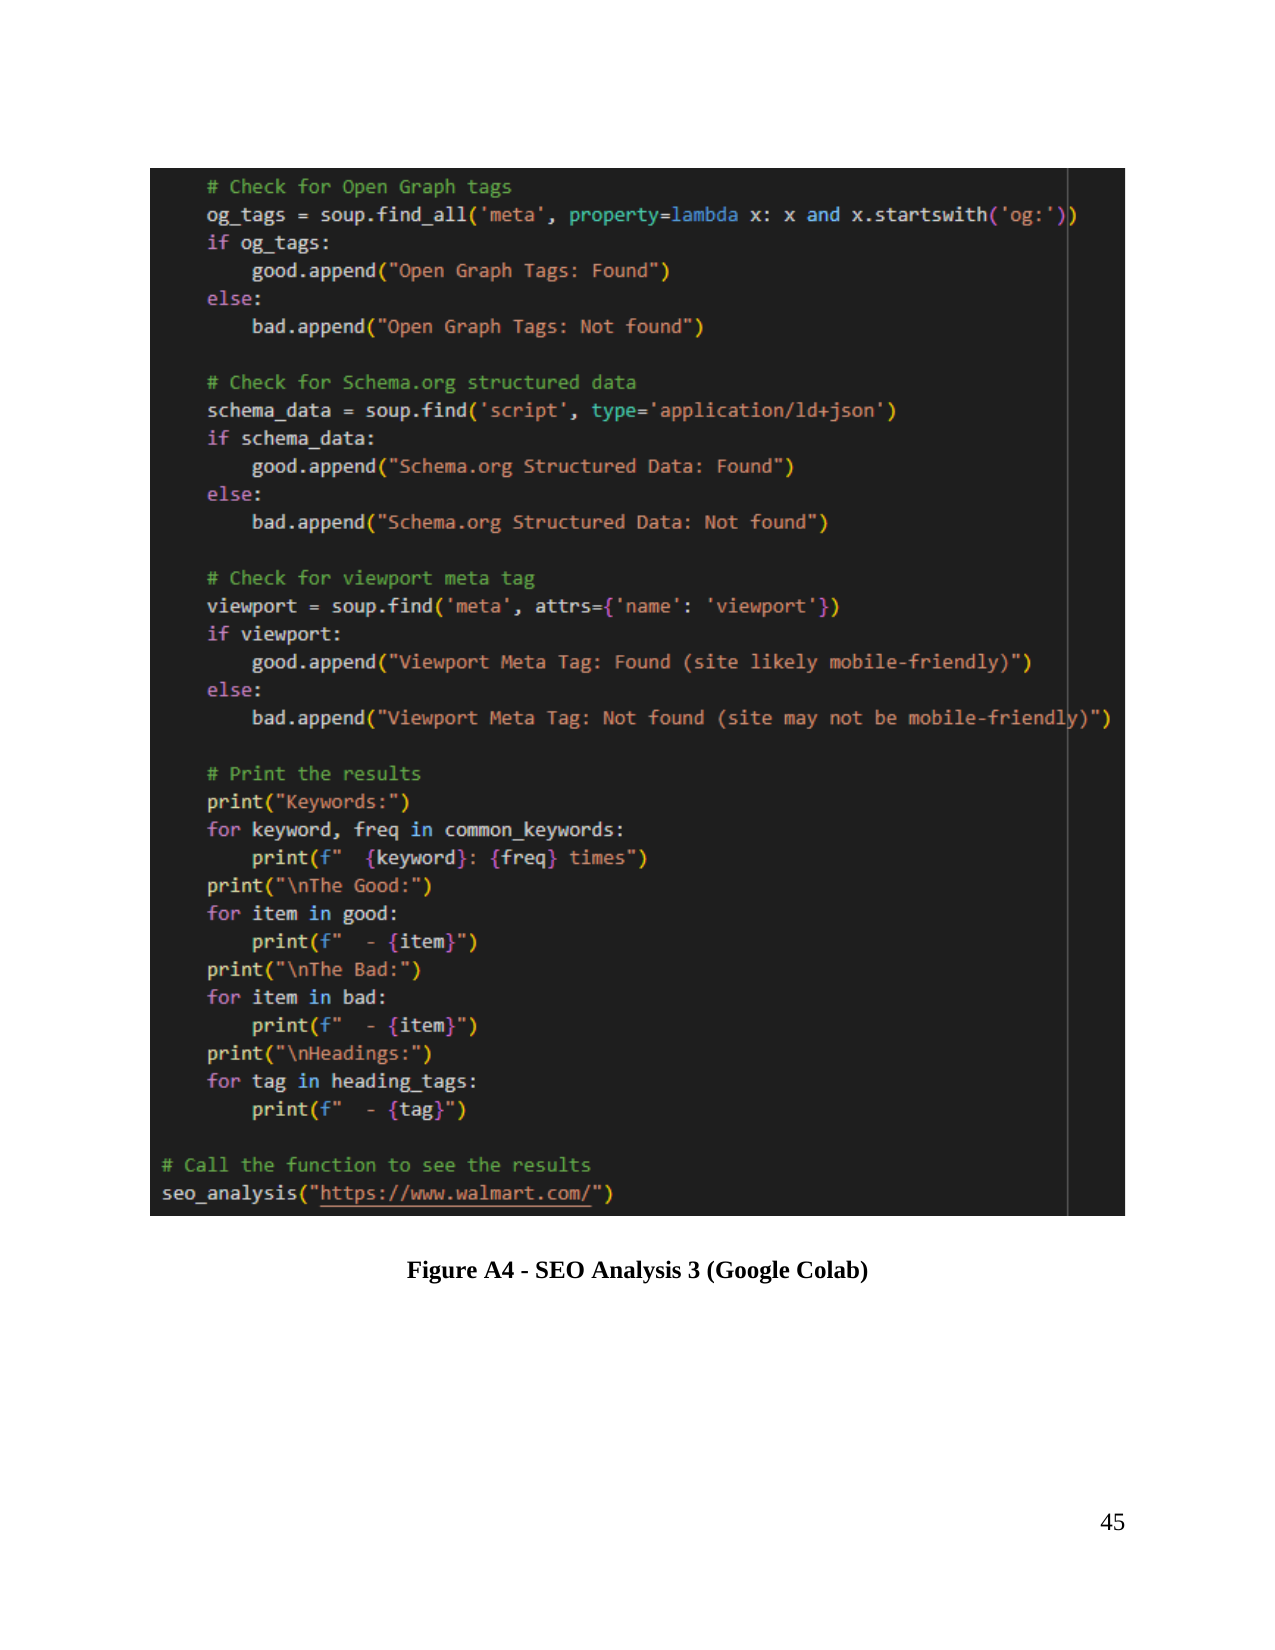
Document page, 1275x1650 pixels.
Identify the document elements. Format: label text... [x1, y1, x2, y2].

picture [150, 168, 1125, 1216]
text Figure A4 - SEO Analysis 3 (Google Colab) [150, 1255, 1125, 1284]
